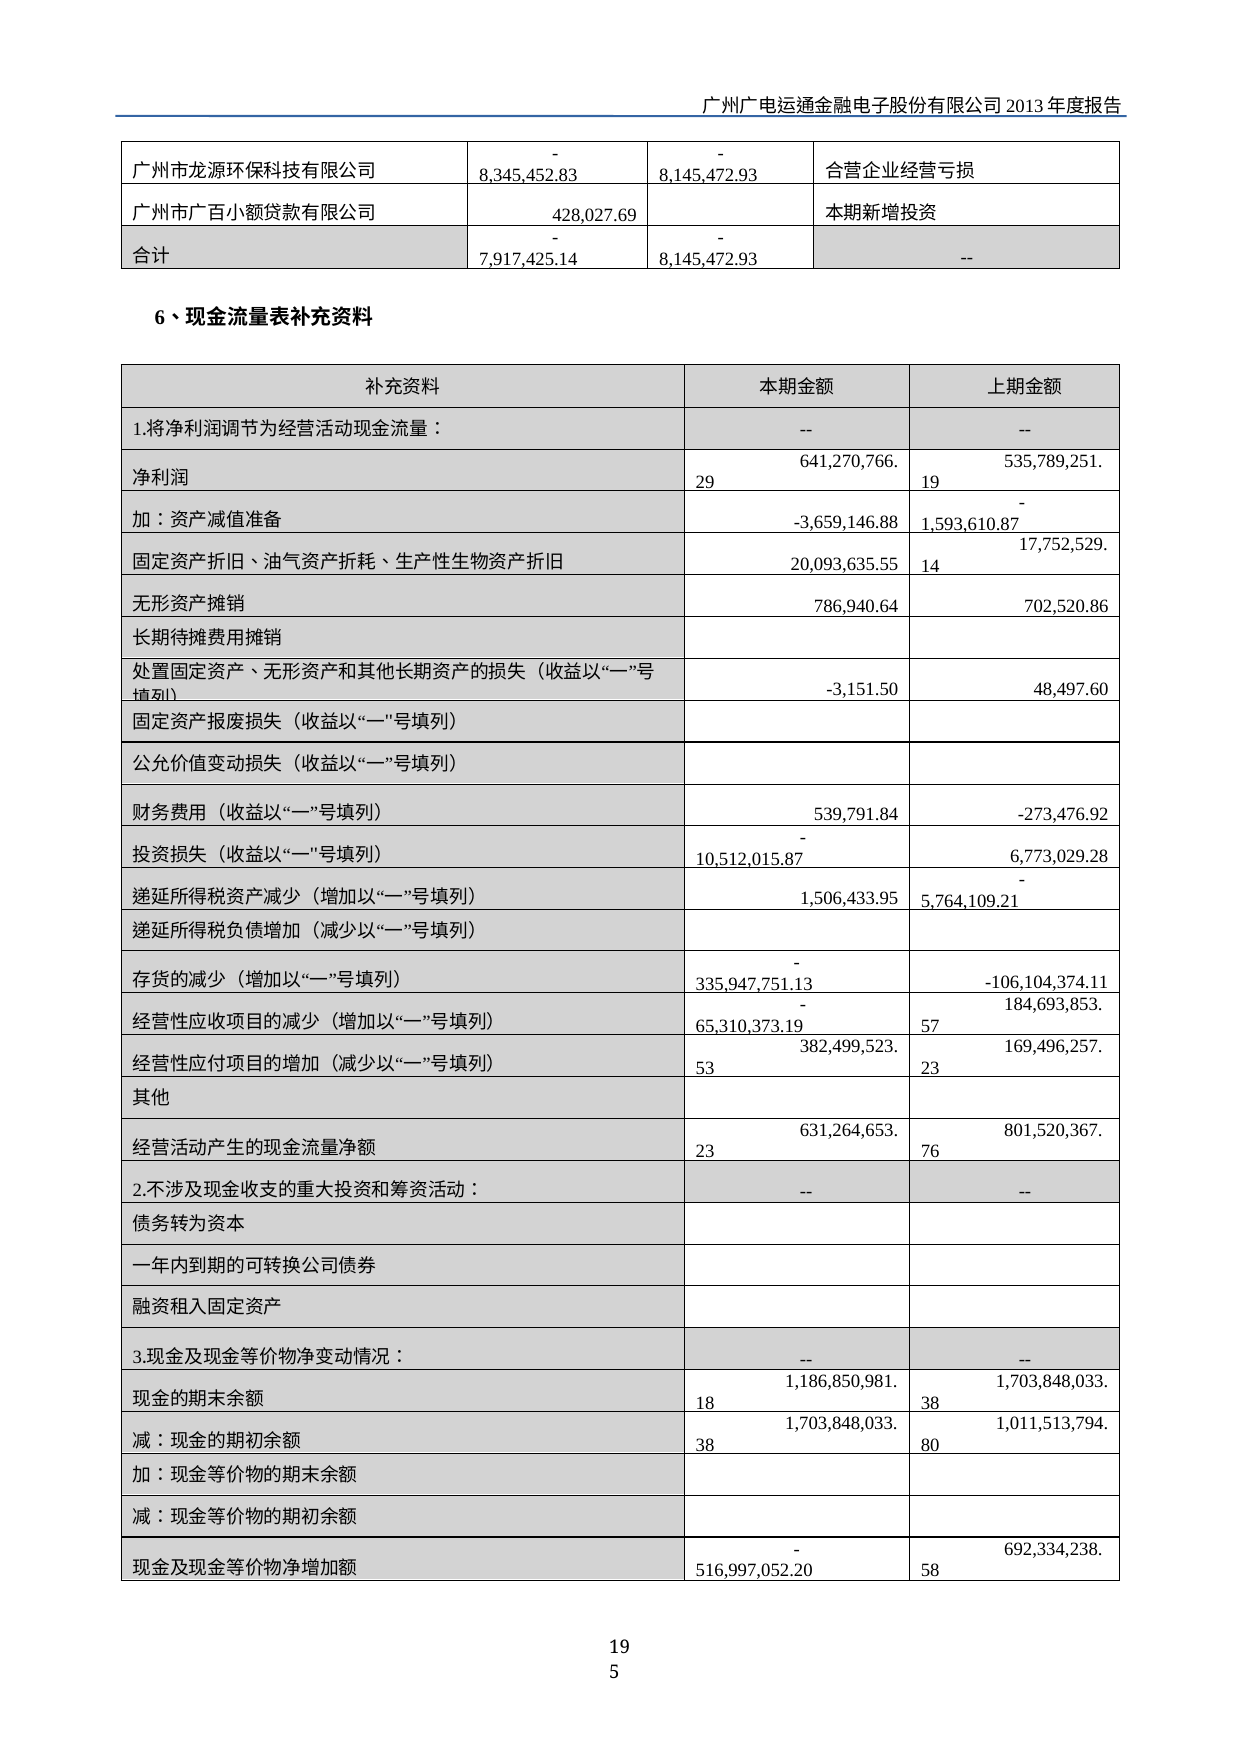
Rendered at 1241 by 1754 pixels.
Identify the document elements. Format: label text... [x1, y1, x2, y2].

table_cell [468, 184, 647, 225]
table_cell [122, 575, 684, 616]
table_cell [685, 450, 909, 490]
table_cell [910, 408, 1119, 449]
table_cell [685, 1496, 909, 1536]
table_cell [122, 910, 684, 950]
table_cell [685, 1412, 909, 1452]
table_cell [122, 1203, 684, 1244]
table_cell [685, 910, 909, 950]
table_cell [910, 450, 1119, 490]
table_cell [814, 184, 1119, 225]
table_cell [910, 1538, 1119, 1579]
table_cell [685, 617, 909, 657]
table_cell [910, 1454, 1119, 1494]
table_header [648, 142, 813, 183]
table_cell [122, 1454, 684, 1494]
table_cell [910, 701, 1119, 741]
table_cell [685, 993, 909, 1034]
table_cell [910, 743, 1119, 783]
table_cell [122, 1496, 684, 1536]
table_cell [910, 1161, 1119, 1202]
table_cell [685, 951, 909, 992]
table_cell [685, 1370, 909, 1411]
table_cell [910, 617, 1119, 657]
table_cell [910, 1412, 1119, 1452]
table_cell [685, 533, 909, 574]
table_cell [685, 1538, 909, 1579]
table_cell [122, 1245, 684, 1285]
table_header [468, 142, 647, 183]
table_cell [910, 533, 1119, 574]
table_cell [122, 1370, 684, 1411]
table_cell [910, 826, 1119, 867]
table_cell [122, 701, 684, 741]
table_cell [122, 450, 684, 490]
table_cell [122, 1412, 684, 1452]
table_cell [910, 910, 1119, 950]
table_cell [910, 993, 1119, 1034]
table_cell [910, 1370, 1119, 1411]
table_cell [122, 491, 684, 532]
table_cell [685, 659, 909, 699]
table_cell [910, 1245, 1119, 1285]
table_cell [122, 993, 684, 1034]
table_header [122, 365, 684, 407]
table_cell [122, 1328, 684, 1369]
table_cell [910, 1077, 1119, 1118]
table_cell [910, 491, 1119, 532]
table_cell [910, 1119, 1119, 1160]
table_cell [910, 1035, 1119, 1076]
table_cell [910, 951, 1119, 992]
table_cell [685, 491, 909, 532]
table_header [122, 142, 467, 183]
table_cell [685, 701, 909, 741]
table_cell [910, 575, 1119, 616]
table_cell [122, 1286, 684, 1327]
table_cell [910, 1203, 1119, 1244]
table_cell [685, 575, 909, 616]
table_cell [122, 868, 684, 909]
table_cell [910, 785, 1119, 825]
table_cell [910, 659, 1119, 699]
text 6、现金流量表补充资料 [111, 302, 1130, 331]
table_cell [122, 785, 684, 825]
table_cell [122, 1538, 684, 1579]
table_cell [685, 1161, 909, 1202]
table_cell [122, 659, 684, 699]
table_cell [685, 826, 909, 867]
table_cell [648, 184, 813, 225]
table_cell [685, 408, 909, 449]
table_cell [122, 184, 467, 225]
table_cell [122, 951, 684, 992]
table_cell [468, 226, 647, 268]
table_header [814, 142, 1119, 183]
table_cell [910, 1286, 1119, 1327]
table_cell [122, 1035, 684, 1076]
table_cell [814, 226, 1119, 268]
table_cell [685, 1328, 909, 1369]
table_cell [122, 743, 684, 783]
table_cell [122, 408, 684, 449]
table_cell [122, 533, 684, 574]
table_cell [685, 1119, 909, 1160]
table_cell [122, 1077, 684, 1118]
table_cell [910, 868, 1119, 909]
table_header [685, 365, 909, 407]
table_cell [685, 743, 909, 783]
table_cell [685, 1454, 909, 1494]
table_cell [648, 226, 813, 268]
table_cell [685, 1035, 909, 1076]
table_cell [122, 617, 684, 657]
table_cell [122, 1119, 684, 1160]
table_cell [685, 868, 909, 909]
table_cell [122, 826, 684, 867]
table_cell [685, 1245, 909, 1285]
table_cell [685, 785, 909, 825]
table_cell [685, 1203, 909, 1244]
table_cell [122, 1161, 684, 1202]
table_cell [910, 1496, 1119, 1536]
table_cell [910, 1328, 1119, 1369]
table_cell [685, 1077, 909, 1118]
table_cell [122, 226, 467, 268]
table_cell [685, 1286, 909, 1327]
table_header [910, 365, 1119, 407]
